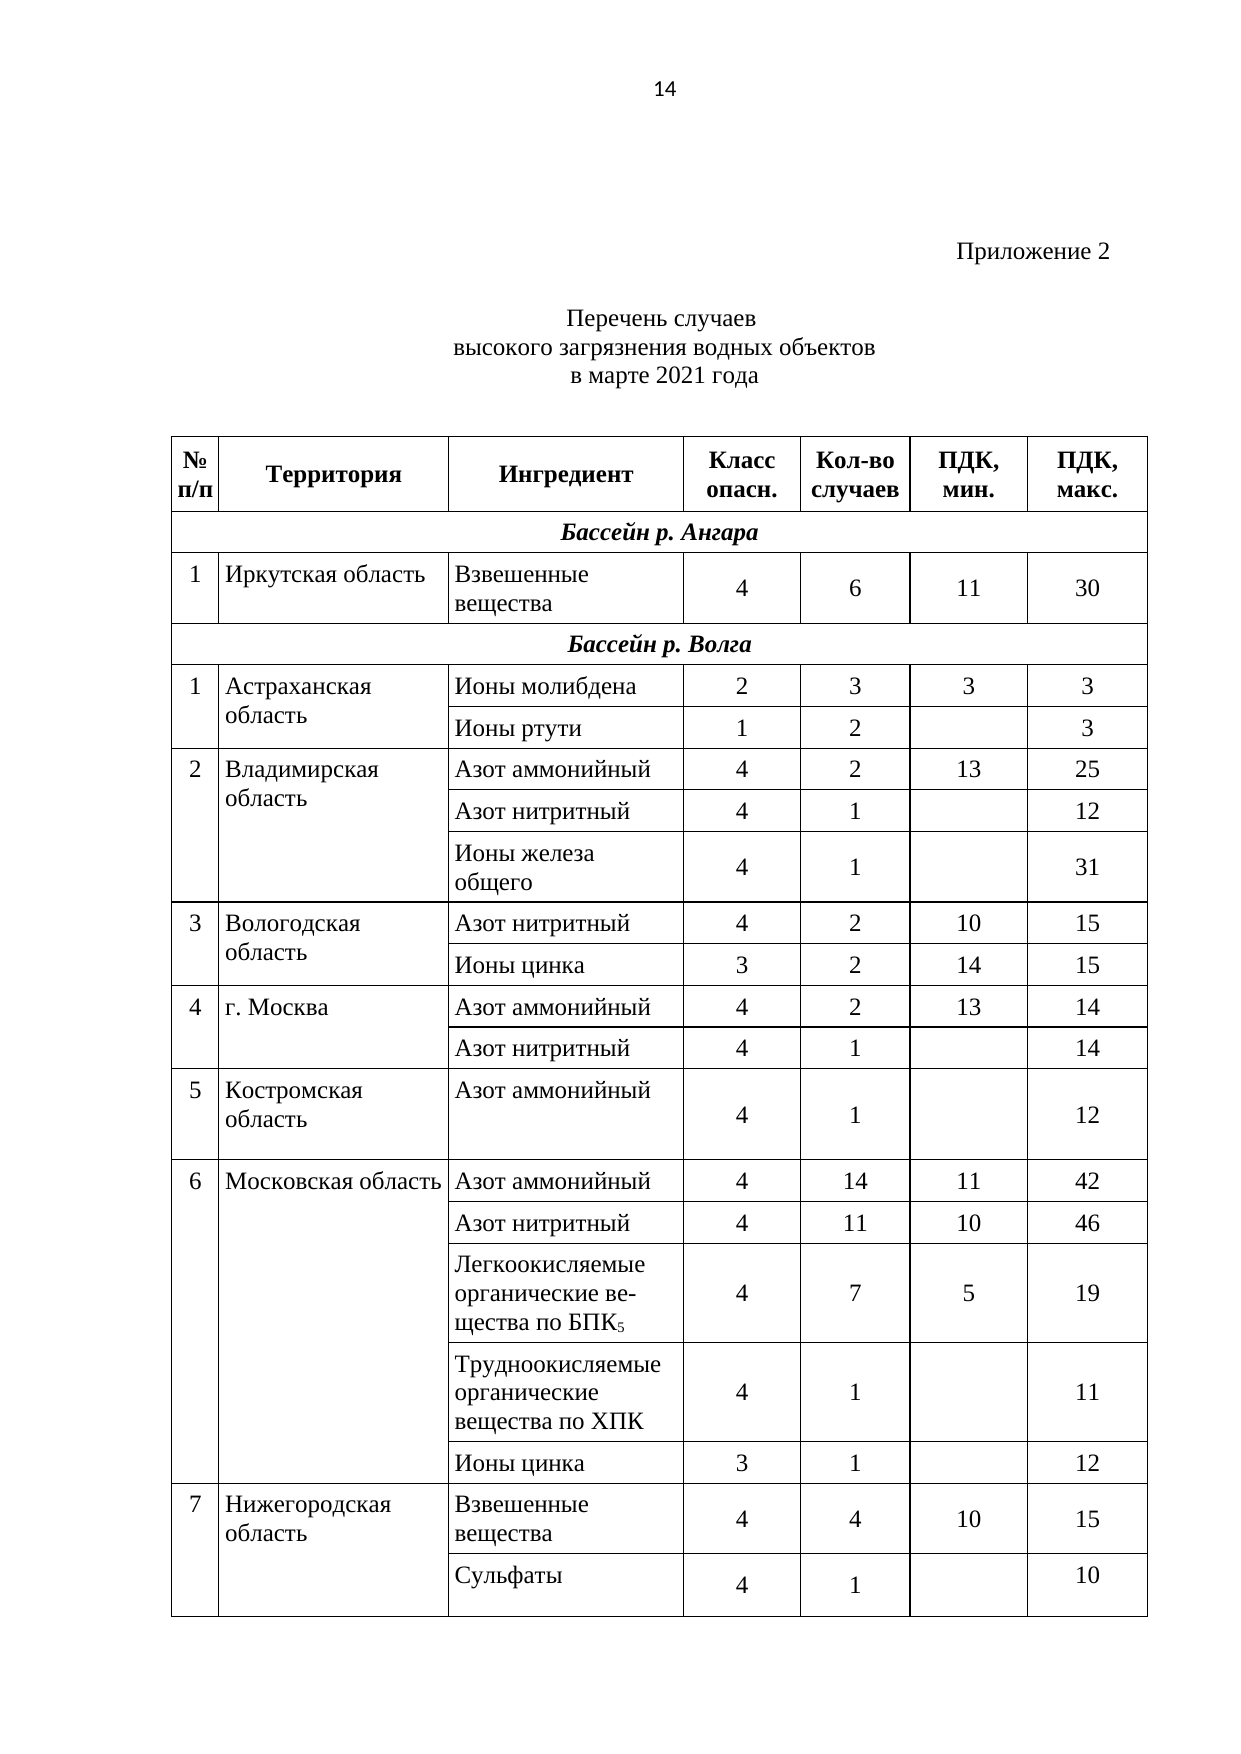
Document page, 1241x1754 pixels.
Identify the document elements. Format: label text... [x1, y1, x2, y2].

table_cell Легкоокисляемые органические ве-щества по БПК5 [449, 1244, 683, 1342]
table_cell 1 [801, 790, 909, 831]
table_cell 2 [684, 665, 800, 706]
table_cell 2 [801, 944, 909, 985]
table_cell Азот аммонийный [449, 986, 683, 1026]
table_cell 3 [172, 903, 218, 985]
table_cell 2 [801, 707, 909, 748]
table_cell 4 [684, 749, 800, 789]
table_cell 10 [1028, 1554, 1147, 1616]
table_cell 11 [911, 1160, 1027, 1201]
table_cell [911, 1069, 1027, 1159]
table_cell Московская область [219, 1160, 448, 1483]
table_cell 4 [684, 1028, 800, 1068]
table_cell Азот аммонийный [449, 749, 683, 789]
table_cell 3 [801, 665, 909, 706]
table_cell [911, 707, 1027, 748]
table_cell 4 [684, 1202, 800, 1243]
table_cell 2 [801, 903, 909, 943]
table_cell 1 [801, 1028, 909, 1068]
table_cell 4 [684, 553, 800, 623]
table_cell 3 [911, 665, 1027, 706]
table_cell [911, 832, 1027, 901]
table_cell [911, 1343, 1027, 1441]
table_cell Ионы молибдена [449, 665, 683, 706]
table_cell Ионы цинка [449, 1442, 683, 1483]
table_header Класс опасн. [684, 437, 800, 511]
table_cell 4 [684, 903, 800, 943]
table_cell [911, 1554, 1027, 1616]
table_cell 31 [1028, 832, 1147, 901]
table_cell Костромская область [219, 1069, 448, 1159]
table_cell 3 [684, 944, 800, 985]
text Перечень случаев высокого загрязнения водных объектов в марте 2021 года [177, 303, 1152, 389]
table_cell 3 [1028, 665, 1147, 706]
table_cell 12 [1028, 790, 1147, 831]
table_cell 1 [801, 1554, 909, 1616]
table_header № п/п [172, 437, 218, 511]
table_cell Владимирская область [219, 749, 448, 901]
table_cell Бассейн р. Волга [172, 624, 1147, 664]
table_cell Ионы цинка [449, 944, 683, 985]
table_cell 4 [684, 1160, 800, 1201]
table_cell 2 [801, 749, 909, 789]
table_cell Азот нитритный [449, 1202, 683, 1243]
table_cell 4 [684, 1484, 800, 1553]
table_cell 13 [911, 986, 1027, 1026]
table_cell 15 [1028, 944, 1147, 985]
table_cell Взвешенные вещества [449, 1484, 683, 1553]
table_cell Ионы ртути [449, 707, 683, 748]
table_cell [911, 1028, 1027, 1068]
table_cell 4 [684, 832, 800, 901]
table_cell 2 [172, 749, 218, 901]
table_cell Вологодская область [219, 903, 448, 985]
table_cell 14 [1028, 986, 1147, 1026]
table_cell 7 [801, 1244, 909, 1342]
table_header ПДК, мин. [911, 437, 1027, 511]
table_cell Трудноокисляемые органические вещества по ХПК [449, 1343, 683, 1441]
table_cell 14 [801, 1160, 909, 1201]
table_cell 3 [684, 1442, 800, 1483]
table_cell 1 [172, 665, 218, 748]
table_cell 15 [1028, 1484, 1147, 1553]
table_cell 4 [172, 986, 218, 1068]
table_cell Азот аммонийный [449, 1069, 683, 1159]
table_cell 7 [172, 1484, 218, 1616]
table_cell 46 [1028, 1202, 1147, 1243]
table_cell [911, 1442, 1027, 1483]
table_cell 42 [1028, 1160, 1147, 1201]
table_cell 1 [684, 707, 800, 748]
table_cell 1 [801, 1069, 909, 1159]
table_cell 1 [801, 1442, 909, 1483]
table_cell 4 [684, 986, 800, 1026]
table_cell 12 [1028, 1442, 1147, 1483]
table_cell 6 [172, 1160, 218, 1483]
table_cell Азот нитритный [449, 903, 683, 943]
table_cell 4 [684, 790, 800, 831]
table_cell 11 [911, 553, 1027, 623]
table_cell Взвешенные вещества [449, 553, 683, 623]
table_cell Азот нитритный [449, 1028, 683, 1068]
table_cell Азот аммонийный [449, 1160, 683, 1201]
table_cell 15 [1028, 903, 1147, 943]
table_header ПДК, макс. [1028, 437, 1147, 511]
table_cell 10 [911, 1484, 1027, 1553]
table_cell 14 [911, 944, 1027, 985]
table_cell 4 [684, 1069, 800, 1159]
table_cell 10 [911, 903, 1027, 943]
table_cell 11 [801, 1202, 909, 1243]
table_cell Астраханская область [219, 665, 448, 748]
table_cell [911, 790, 1027, 831]
table_cell Ионы железа общего [449, 832, 683, 901]
table_cell 19 [1028, 1244, 1147, 1342]
table_cell Азот нитритный [449, 790, 683, 831]
table_cell 11 [1028, 1343, 1147, 1441]
table_cell Сульфаты [449, 1554, 683, 1616]
table_cell 3 [1028, 707, 1147, 748]
table_cell 12 [1028, 1069, 1147, 1159]
table_cell 4 [684, 1343, 800, 1441]
table_cell 4 [801, 1484, 909, 1553]
table_cell 10 [911, 1202, 1027, 1243]
table_cell 5 [172, 1069, 218, 1159]
table_header Кол-во случаев [801, 437, 909, 511]
table_cell Иркутская область [219, 553, 448, 623]
table_header Территория [219, 437, 448, 511]
table_cell 14 [1028, 1028, 1147, 1068]
table_cell 1 [801, 832, 909, 901]
table_cell 5 [911, 1244, 1027, 1342]
table_cell г. Москва [219, 986, 448, 1068]
table_cell 1 [172, 553, 218, 623]
table_cell 2 [801, 986, 909, 1026]
table_cell Бассейн р. Ангара [172, 512, 1147, 552]
table_cell 30 [1028, 553, 1147, 623]
table_cell 4 [684, 1244, 800, 1342]
text Приложение 2 [841, 236, 1152, 264]
table_cell 13 [911, 749, 1027, 789]
table_cell Нижегородская область [219, 1484, 448, 1616]
table_cell 6 [801, 553, 909, 623]
table_cell 1 [801, 1343, 909, 1441]
table_cell 25 [1028, 749, 1147, 789]
table_cell 4 [684, 1554, 800, 1616]
table_header Ингредиент [449, 437, 683, 511]
